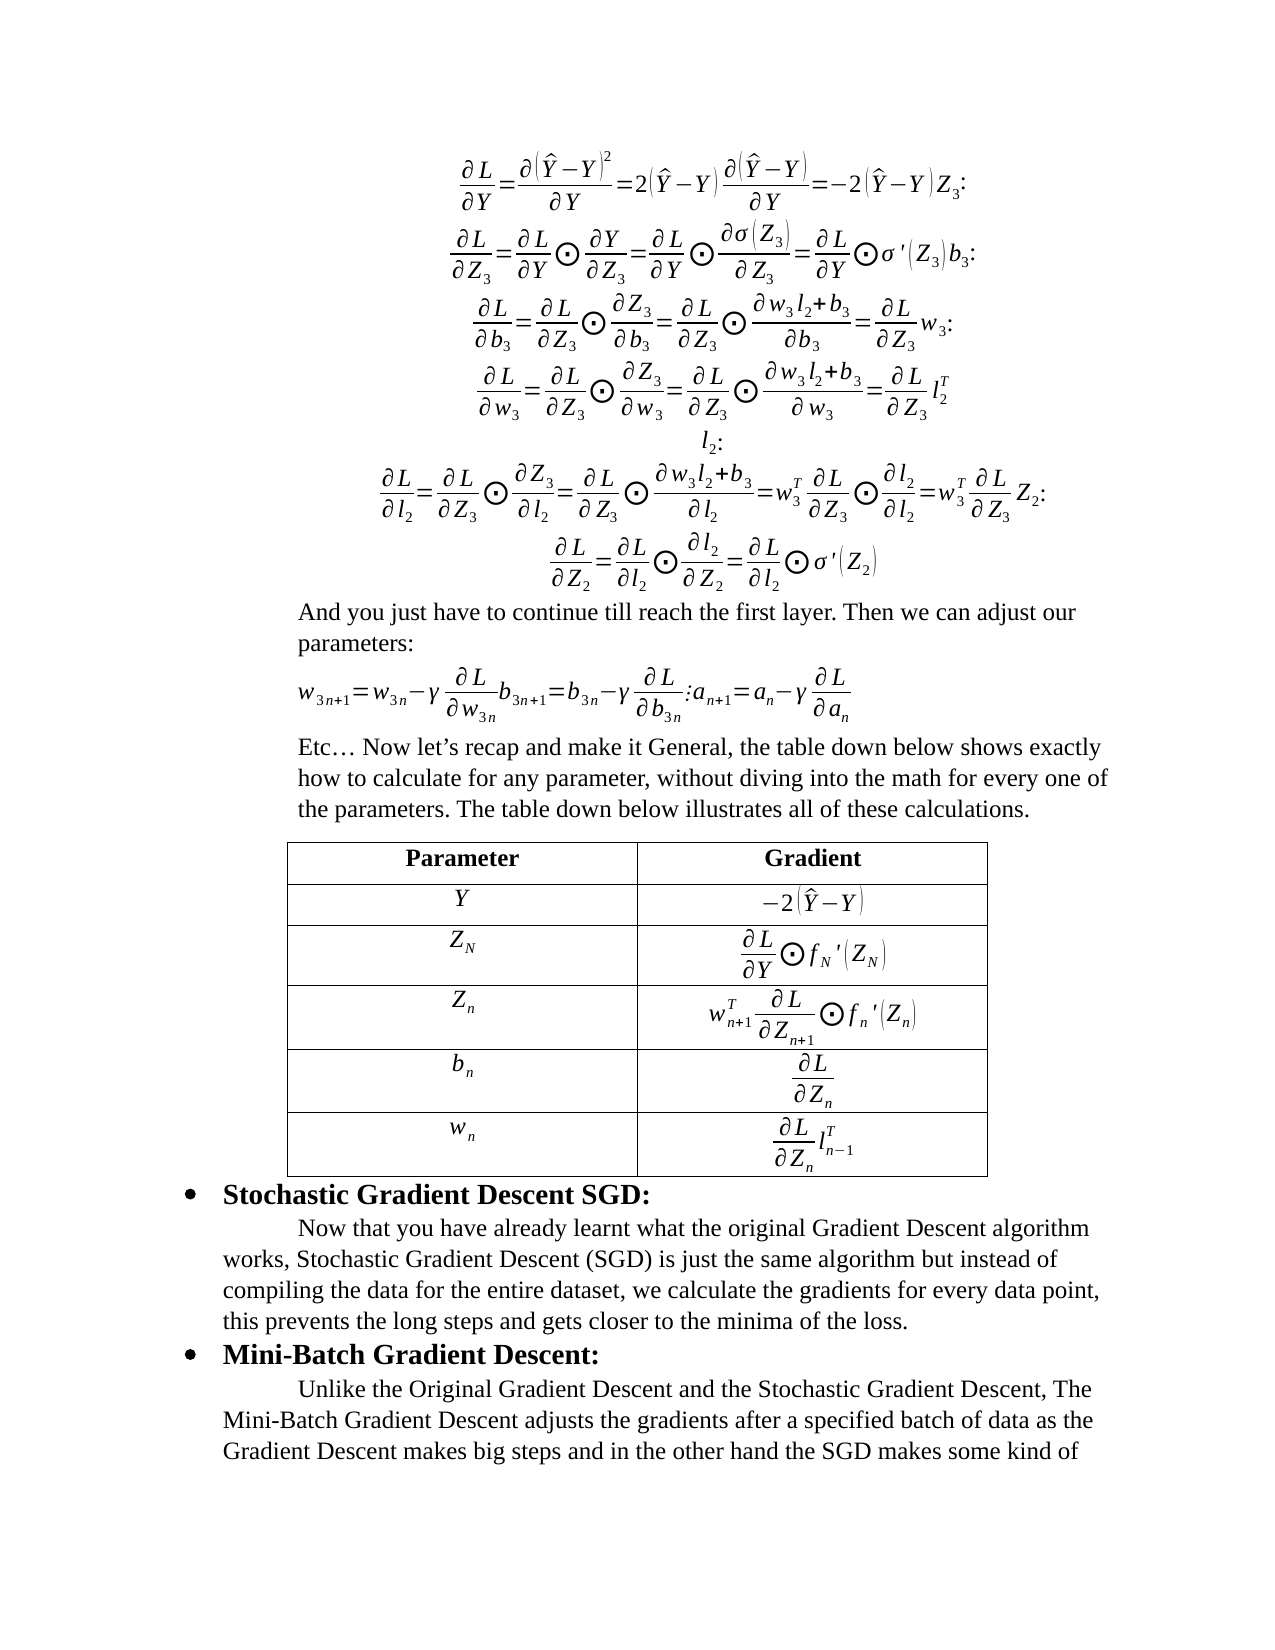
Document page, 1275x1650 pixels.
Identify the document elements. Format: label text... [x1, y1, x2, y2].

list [223, 1374, 1127, 1464]
table_cell [288, 885, 637, 925]
list Stochastic Gradient Descent SGD: [185, 1177, 1127, 1211]
table_cell [288, 926, 637, 985]
list : : [298, 427, 1127, 595]
table_cell [288, 986, 637, 1048]
list Now that you have already learnt what the original Gradient Descent algorithm works, Stochastic Gradient Descent (SGD) is just the same algorithm but instead of compiling the data for the entire dataset, we calculate the gradients for every data point, this prevents the long steps and gets closer to the minima of the loss. [223, 1213, 1127, 1335]
table_cell [638, 1050, 987, 1112]
table_header Parameter [288, 843, 637, 883]
table_cell [638, 1113, 987, 1176]
table_header Gradient [638, 843, 987, 883]
table_cell [638, 986, 987, 1048]
table_cell [288, 1113, 637, 1176]
list : : [298, 148, 1127, 287]
table_cell [638, 885, 987, 925]
table_cell [288, 1050, 637, 1112]
list Mini-Batch Gradient Descent: [185, 1337, 1127, 1371]
list And you just have to continue till reach the first layer. Then we can adjust our parameters: [298, 597, 1127, 657]
table_cell [638, 926, 987, 985]
list : [298, 289, 1127, 424]
list Etc… Now let’s recap and make it General, the table down below shows exactly how to calculate for any parameter, without diving into the math for every one of the parameters. The table down below illustrates all of these calculations. [298, 732, 1127, 823]
